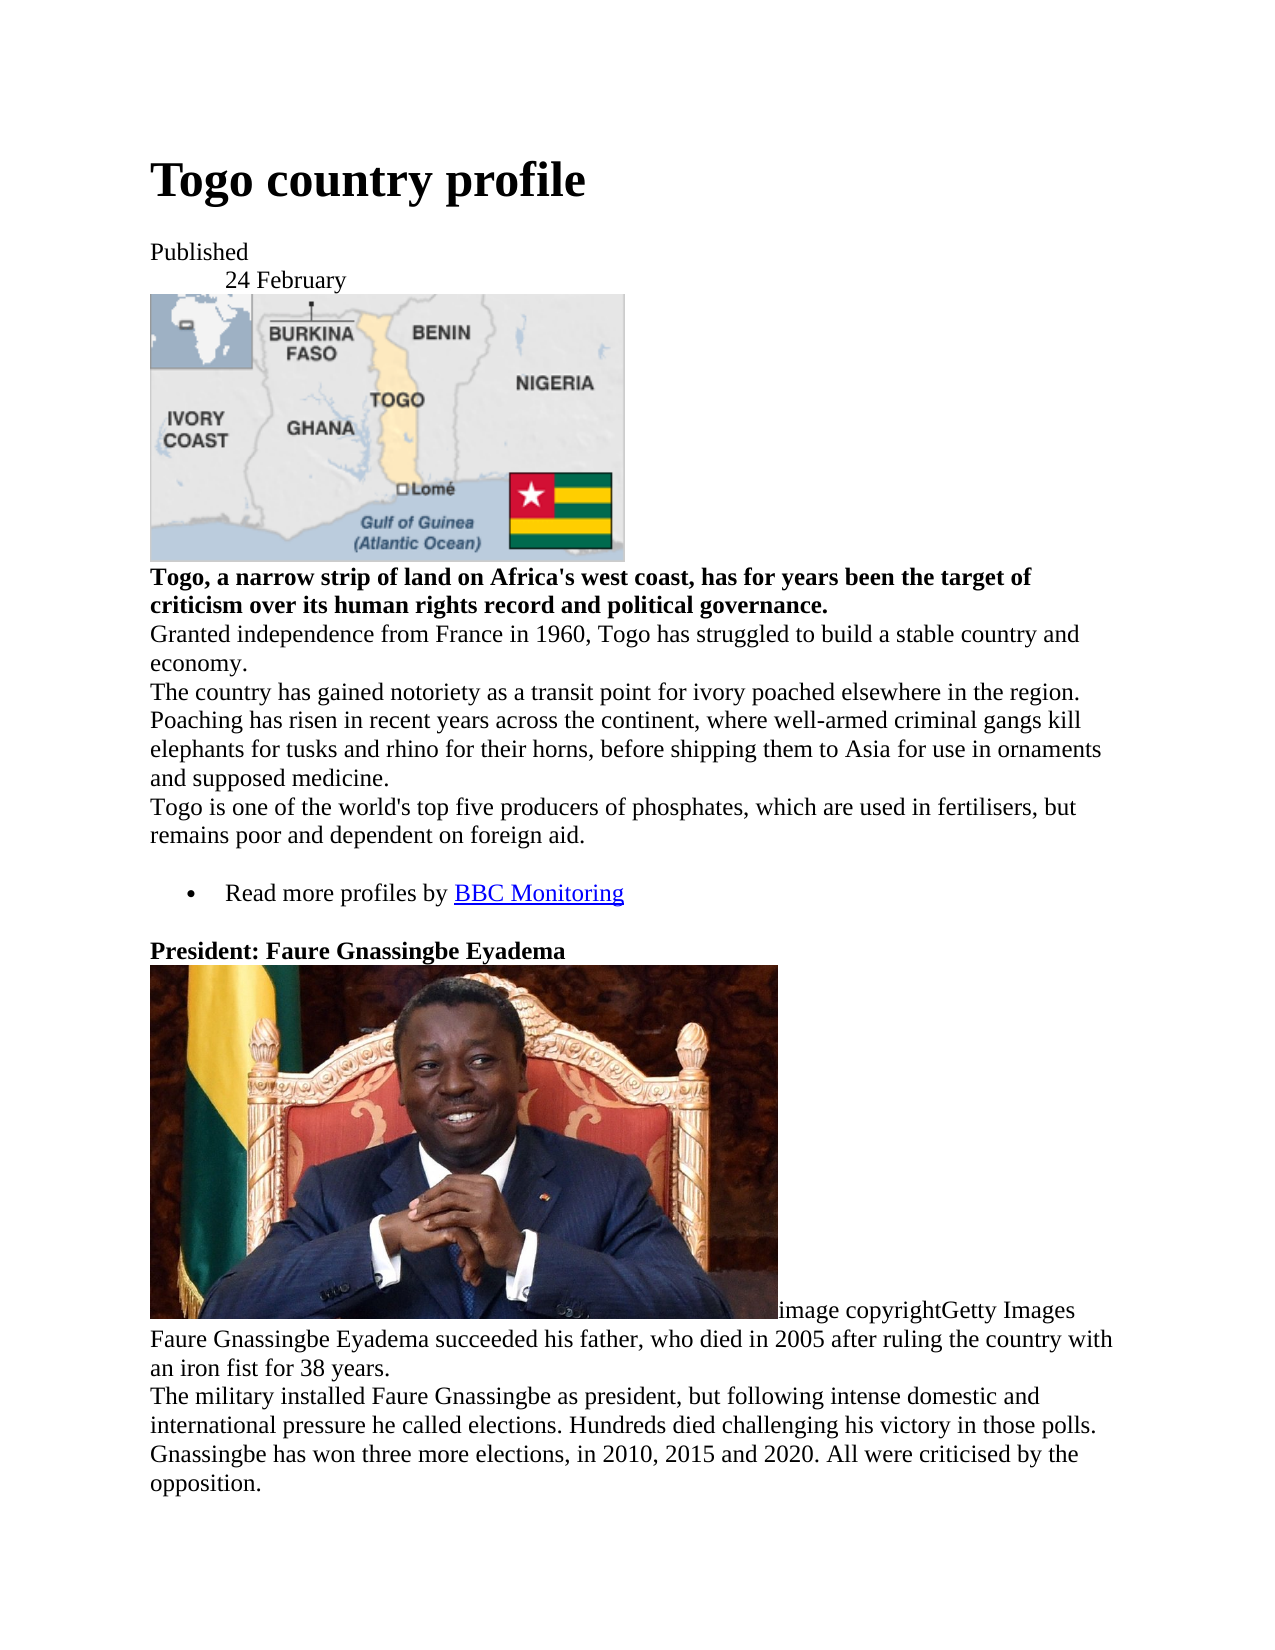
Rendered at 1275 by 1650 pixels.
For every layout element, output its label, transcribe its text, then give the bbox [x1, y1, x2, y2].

text The military installed Faure Gnassingbe as president, but following intense domestic and international pressure he called elections. Hundreds died challenging his victory in those polls. [150, 1381, 1125, 1439]
text President: Faure Gnassingbe Eyadema [150, 936, 1125, 965]
text Faure Gnassingbe Eyadema succeeded his father, who died in 2005 after ruling the country with an iron fist for 38 years. [150, 1324, 1125, 1381]
text Togo, a narrow strip of land on Africa's west coast, has for years been the target of criticism over its human rights record and political governance. [150, 562, 1125, 619]
text Gnassingbe has won three more elections, in 2010, 2015 and 2020. All were criticised by the opposition. [150, 1439, 1125, 1496]
picture [150, 294, 625, 562]
text Granted independence from France in 1960, Togo has struggled to build a stable country and economy. [150, 619, 1125, 677]
picture [150, 965, 778, 1319]
text Togo country profile [150, 150, 1125, 207]
text 24 February [225, 265, 1125, 294]
text Published [150, 237, 1125, 265]
text Togo is one of the world's top five producers of phosphates, which are used in fertilisers, but remains poor and dependent on foreign aid. [150, 792, 1125, 849]
list Read more profiles by BBC Monitoring [187, 878, 1125, 907]
text The country has gained notoriety as a transit point for ivory poached elsewhere in the region. Poaching has risen in recent years across the continent, where well-armed criminal gangs kill elephants for tusks and rhino for their horns, before shipping them to Asia for use in ornaments and supposed medicine. [150, 677, 1125, 792]
